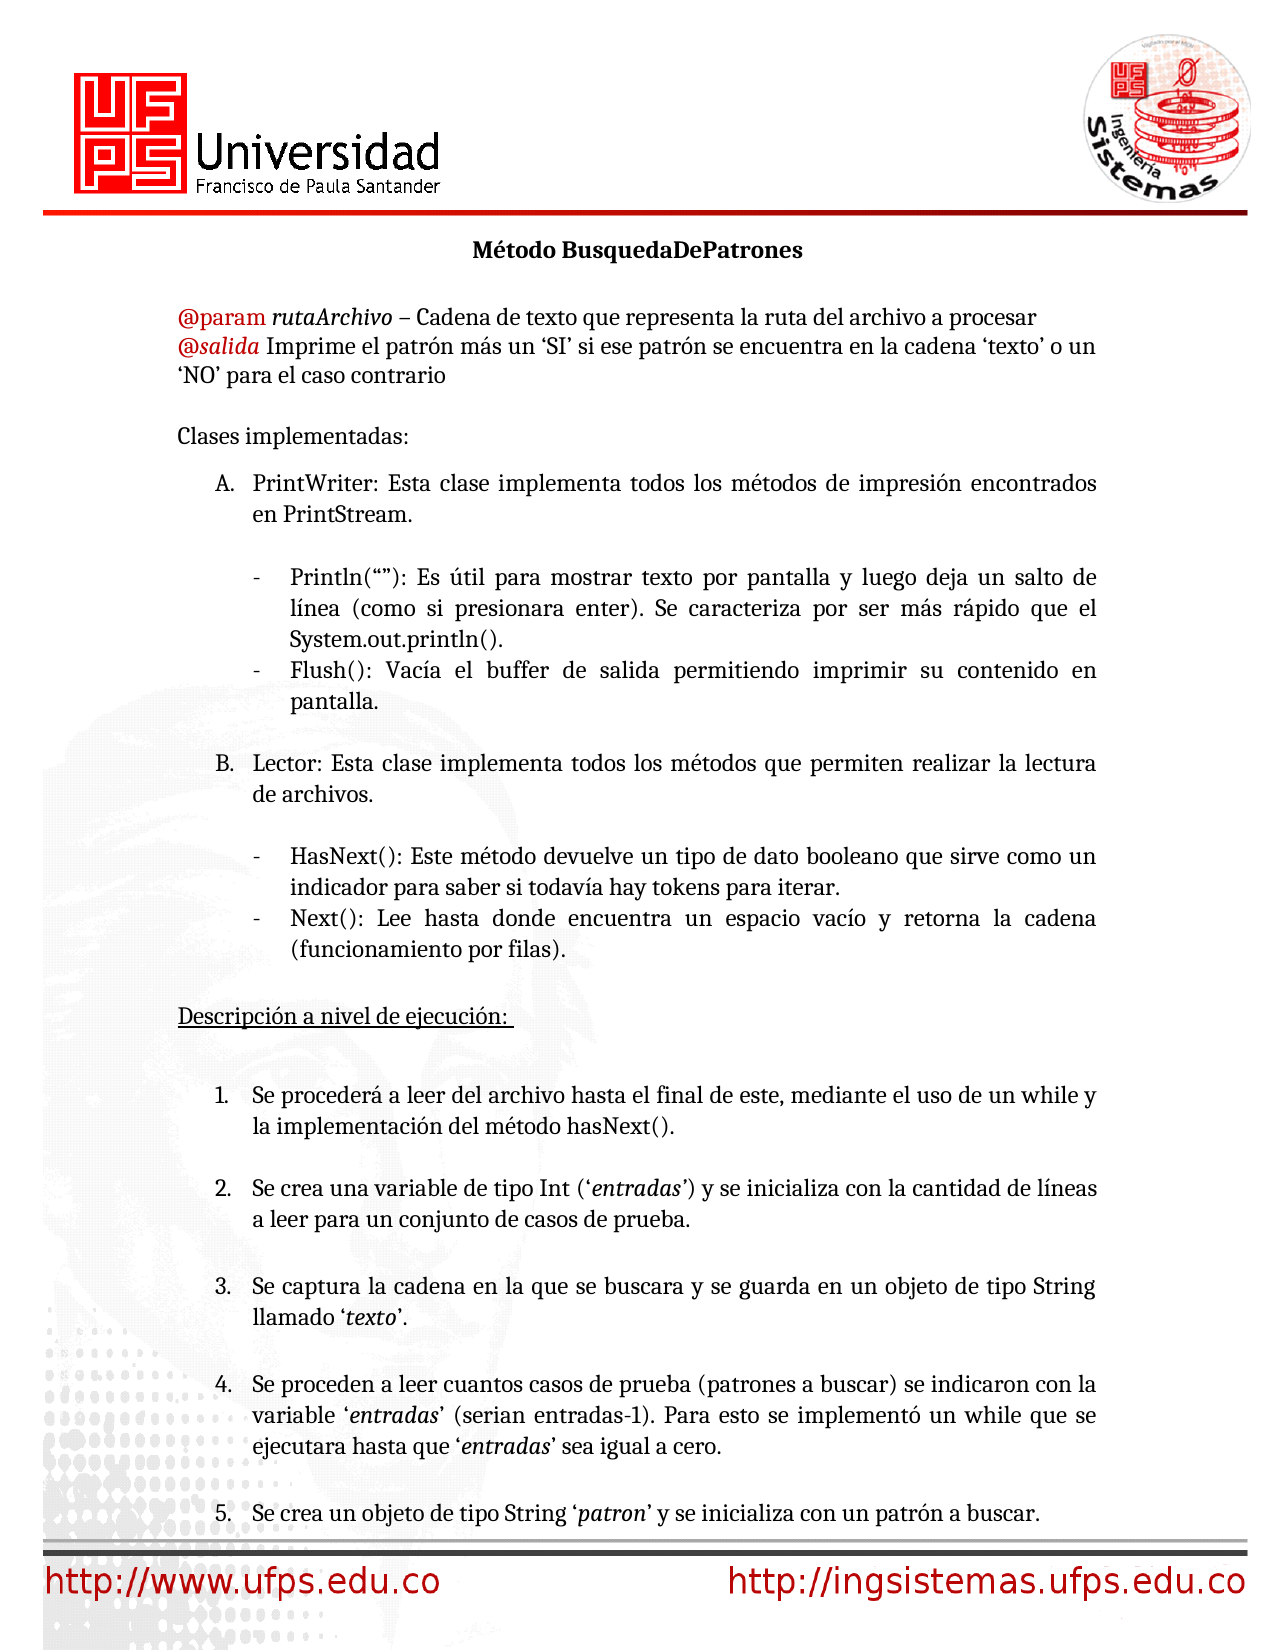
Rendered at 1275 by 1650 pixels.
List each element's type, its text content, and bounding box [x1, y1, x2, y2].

list Se proceden a leer cuantos casos de prueba (patrones a buscar) se indicaron con la variable ‘entradas’ (serian entradas-1). Para esto se implementó un while que se ejecutara hasta que ‘entradas’ sea igual a cero. [215, 1369, 1098, 1460]
list Se captura la cadena en la que se buscara y se guarda en un objeto de tipo String llamado ‘texto’. [215, 1272, 1098, 1331]
picture [14, 11, 1275, 1650]
text Método BusquedaDePatrones [177, 236, 1098, 265]
list Println(“”): Es útil para mostrar texto por pantalla y luego deja un salto de línea (como si presionara enter). Se caracteriza por ser más rápido que el System.out.println(). [252, 562, 1098, 653]
list HasNext(): Este método devuelve un tipo de dato booleano que sirve como un indicador para saber si todavía hay tokens para iterar. [252, 842, 1098, 902]
list Lector: Esta clase implementa todos los métodos que permiten realizar la lectura de archivos. [215, 749, 1098, 808]
list Se procederá a leer del archivo hasta el final de este, mediante el uso de un while y la implementación del método hasNext(). [215, 1081, 1098, 1140]
text Clases implementadas: [177, 422, 1098, 450]
list Next(): Lee hasta donde encuentra un espacio vacío y retorna la cadena (funcionamiento por filas). [252, 904, 1098, 964]
list Se crea un objeto de tipo String ‘patron’ y se inicializa con un patrón a buscar. [215, 1498, 1098, 1527]
list PrintWriter: Esta clase implementa todos los métodos de impresión encontrados en PrintStream. [215, 469, 1098, 529]
text @param rutaArchivo – Cadena de texto que representa la ruta del archivo a procesar [177, 303, 1098, 332]
text Descripción a nivel de ejecución: [177, 1002, 1098, 1031]
text @salida Imprime el patrón más un ‘SI’ si ese patrón se encuentra en la cadena ‘texto’ o un ‘NO’ para el caso contrario [177, 332, 1098, 389]
list Flush(): Vacía el buffer de salida permitiendo imprimir su contenido en pantalla. [252, 656, 1098, 715]
list Se crea una variable de tipo Int (‘entradas’) y se inicializa con la cantidad de líneas a leer para un conjunto de casos de prueba. [215, 1174, 1098, 1233]
